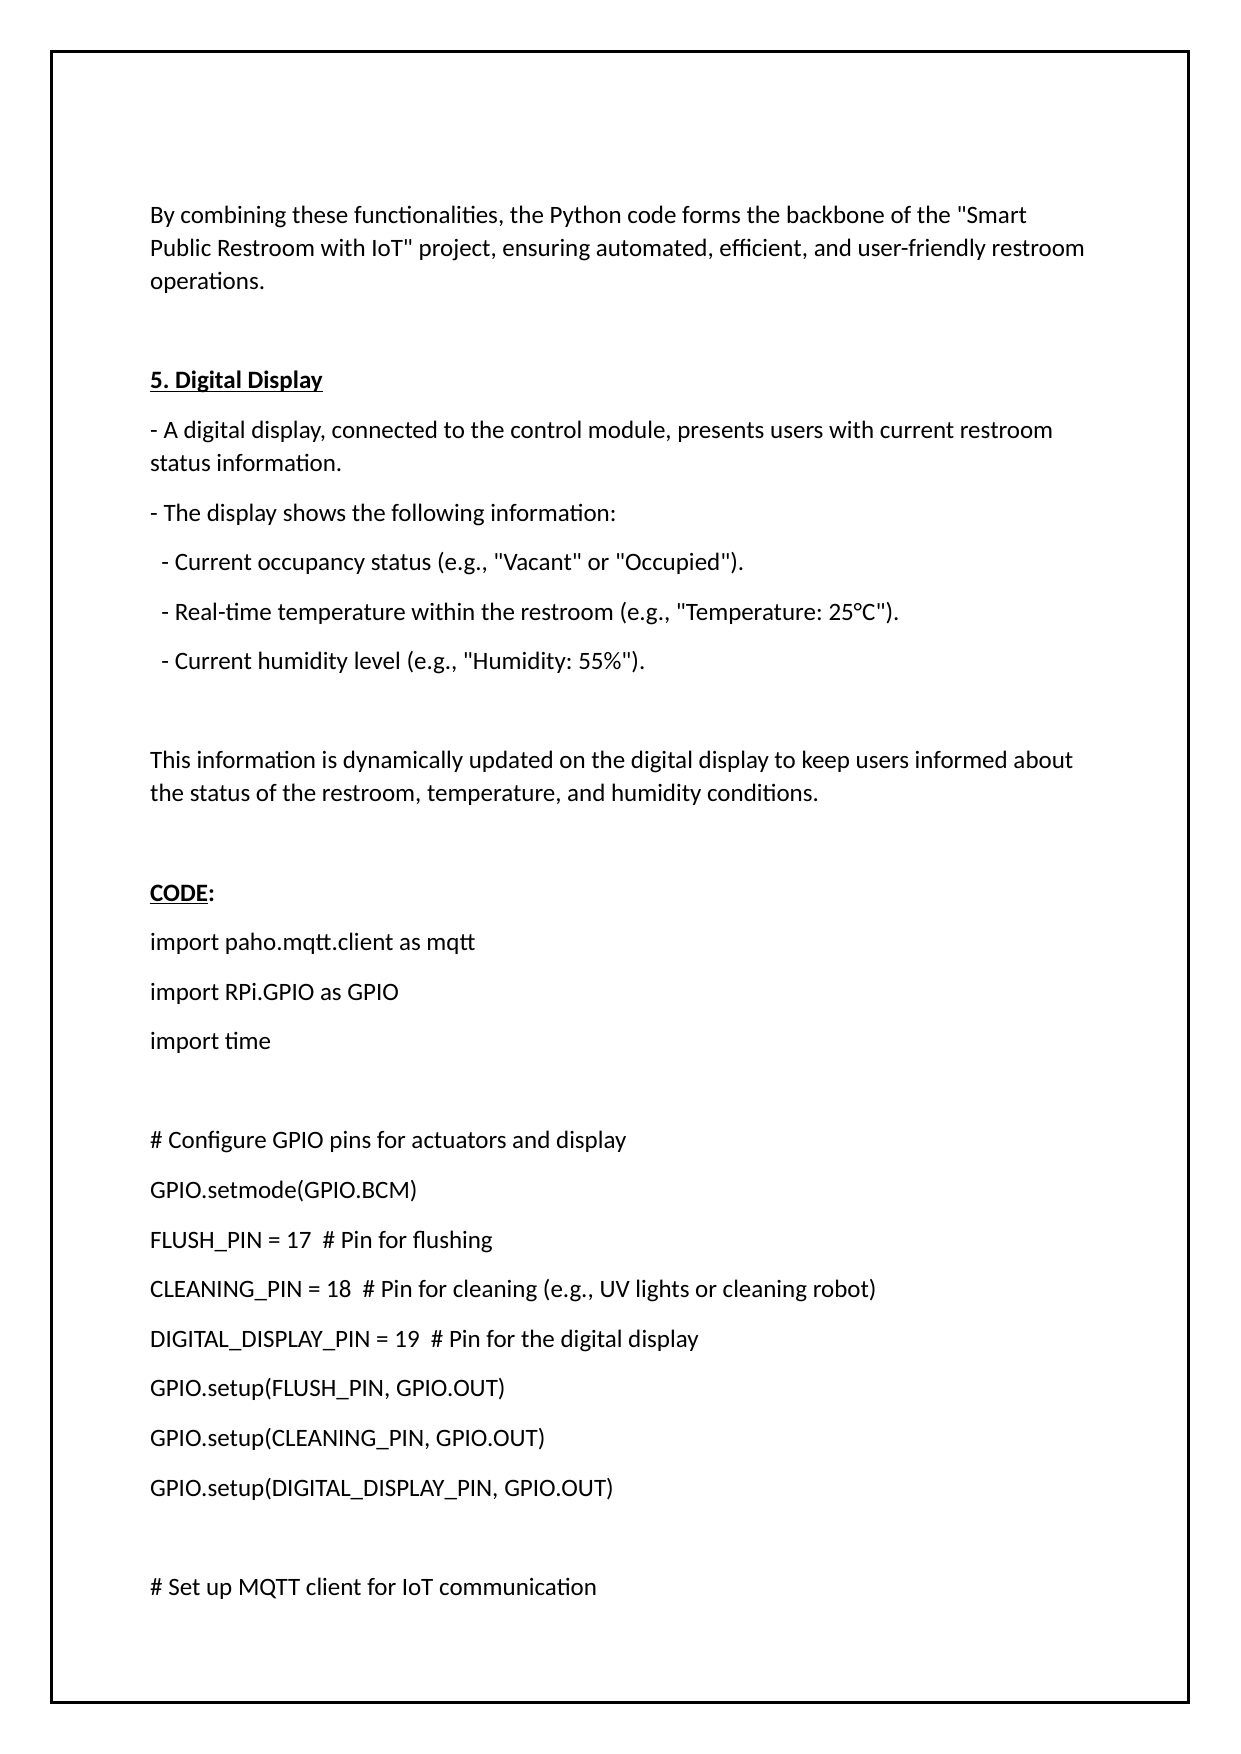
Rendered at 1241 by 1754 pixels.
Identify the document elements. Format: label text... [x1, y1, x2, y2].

text - A digital display, connected to the control module, presents users with current restroom status information. [150, 414, 1090, 478]
text This information is dynamically updated on the digital display to keep users informed about the status of the restroom, temperature, and humidity conditions. [150, 744, 1090, 808]
text 5. Digital Display [150, 364, 1090, 395]
text By combining these functionalities, the Python code forms the backbone of the "Smart Public Restroom with IoT" project, ensuring automated, efficient, and user-friendly restroom operations. [150, 199, 1090, 296]
text import time [150, 1025, 1090, 1056]
text import RPi.GPIO as GPIO [150, 976, 1090, 1006]
text - Real-time temperature within the restroom (e.g., "Temperature: 25°C"). [150, 596, 1090, 626]
text # Set up MQTT client for IoT communication [150, 1571, 1090, 1601]
text DIGITAL_DISPLAY_PIN = 19 # Pin for the digital display [150, 1323, 1090, 1353]
text GPIO.setup(FLUSH_PIN, GPIO.OUT) [150, 1372, 1090, 1403]
text FLUSH_PIN = 17 # Pin for flushing [150, 1224, 1090, 1254]
text - The display shows the following information: [150, 497, 1090, 527]
text - Current humidity level (e.g., "Humidity: 55%"). [150, 645, 1090, 676]
text - Current occupancy status (e.g., "Vacant" or "Occupied"). [150, 546, 1090, 577]
text CODE: [150, 877, 1090, 907]
text GPIO.setmode(GPIO.BCM) [150, 1174, 1090, 1205]
text # Configure GPIO pins for actuators and display [150, 1124, 1090, 1155]
text GPIO.setup(DIGITAL_DISPLAY_PIN, GPIO.OUT) [150, 1472, 1090, 1502]
text CLEANING_PIN = 18 # Pin for cleaning (e.g., UV lights or cleaning robot) [150, 1273, 1090, 1304]
text import paho.mqtt.client as mqtt [150, 926, 1090, 957]
text GPIO.setup(CLEANING_PIN, GPIO.OUT) [150, 1422, 1090, 1453]
